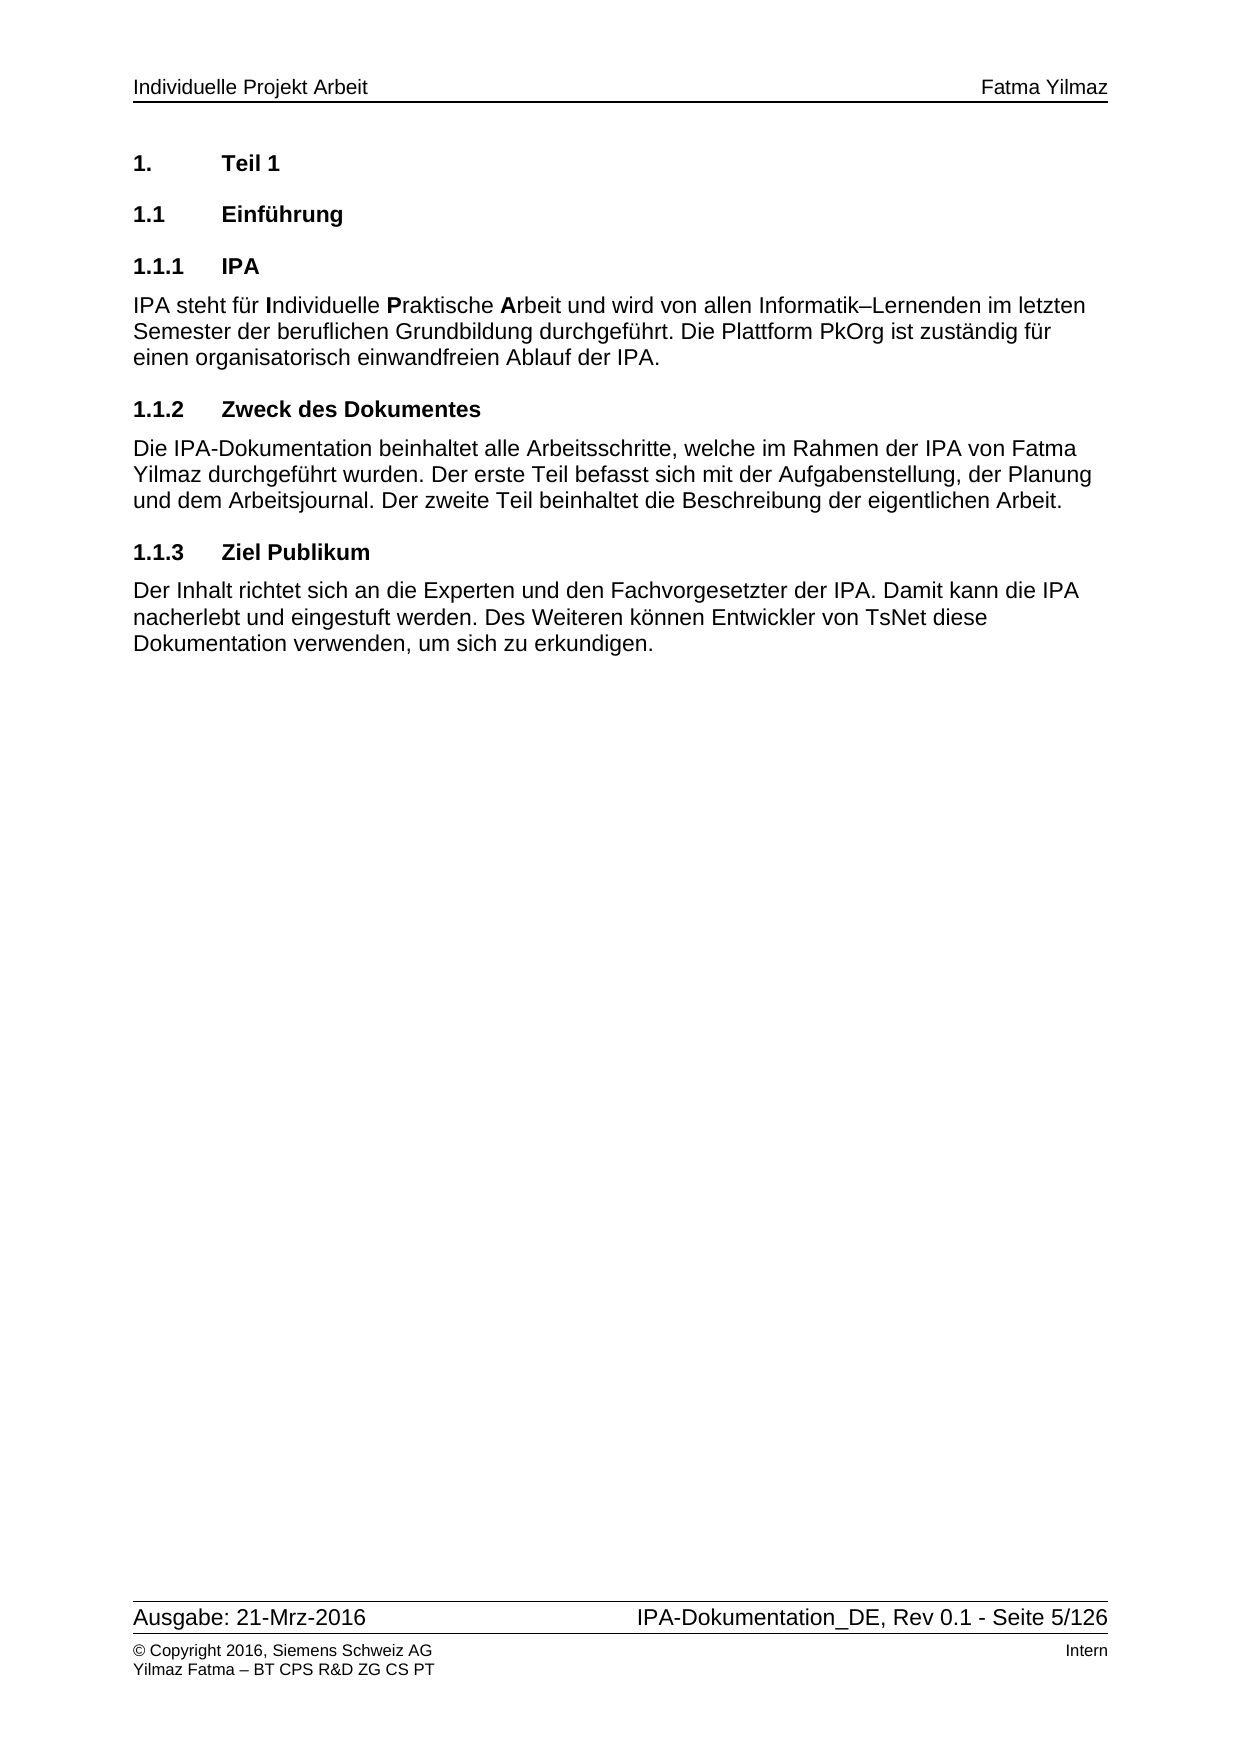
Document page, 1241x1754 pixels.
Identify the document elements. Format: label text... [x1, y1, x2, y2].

text Die IPA-Dokumentation beinhaltet alle Arbeitsschritte, welche im Rahmen der IPA von Fatma Yilmaz durchgeführt wurden. Der erste Teil befasst sich mit der Aufgabenstellung, der Planung und dem Arbeitsjournal. Der zweite Teil beinhaltet die Beschreibung der eigentlichen Arbeit. [133, 434, 1108, 513]
subtitle Einführung [133, 201, 1108, 228]
subtitle Zweck des Dokumentes [133, 396, 1108, 422]
text IPA steht für Individuelle Praktische Arbeit und wird von allen Informatik–Lernenden im letzten Semester der beruflichen Grundbildung durchgeführt. Die Plattform PkOrg ist zuständig für einen organisatorisch einwandfreien Ablauf der IPA. [133, 292, 1108, 371]
subtitle Teil 1 [133, 150, 1108, 176]
subtitle IPA [133, 253, 1108, 279]
text Der Inhalt richtet sich an die Experten und den Fachvorgesetzter der IPA. Damit kann die IPA nacherlebt und eingestuft werden. Des Weiteren können Entwickler von TsNet diese Dokumentation verwenden, um sich zu erkundigen. [133, 577, 1108, 656]
subtitle Ziel Publikum [133, 538, 1108, 565]
